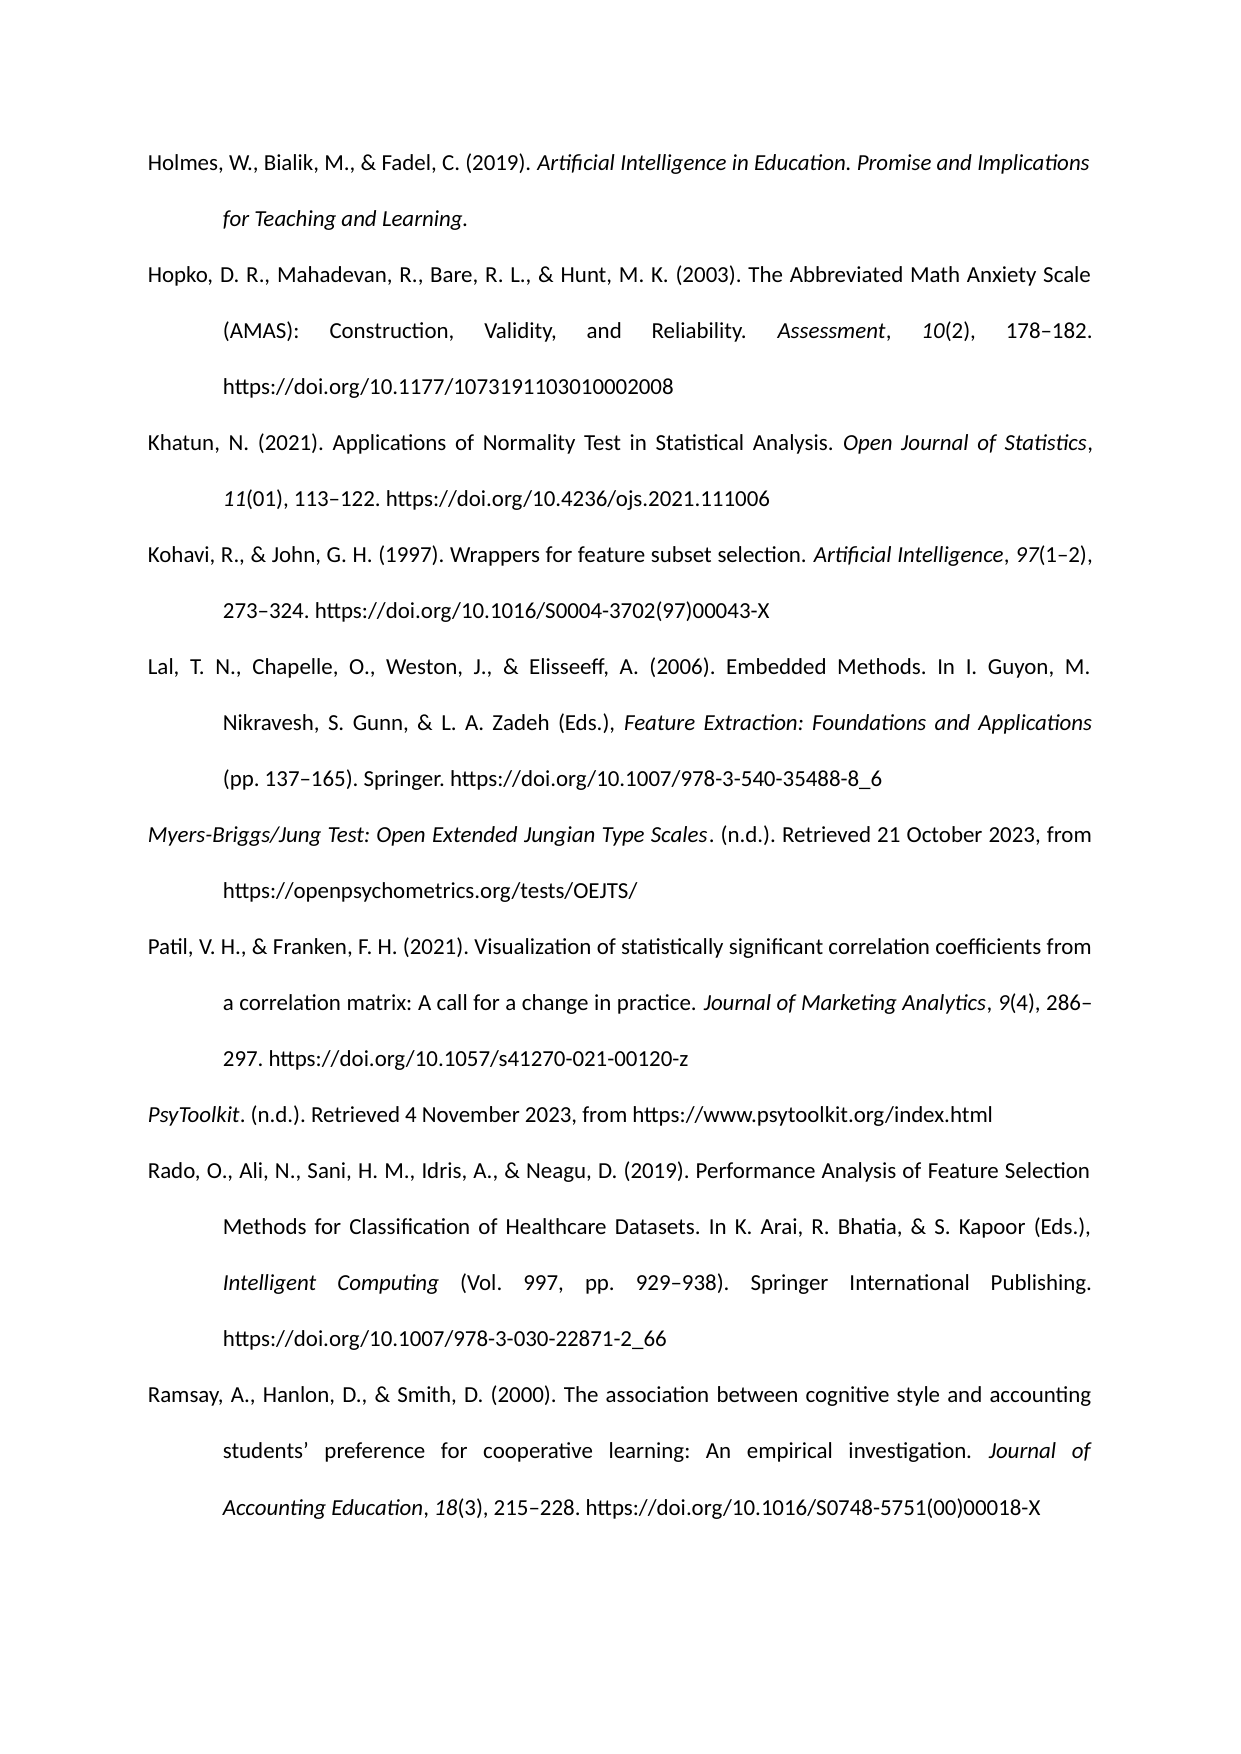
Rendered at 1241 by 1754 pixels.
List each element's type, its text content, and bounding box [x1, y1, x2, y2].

text Holmes, W., Bialik, M., & Fadel, C. (2019). Artificial Intelligence in Education. Promise and Implications for Teaching and Learning. [148, 148, 1093, 232]
text Myers-Briggs/Jung Test: Open Extended Jungian Type Scales. (n.d.). Retrieved 21 October 2023, from https://openpsychometrics.org/tests/OEJTS/ [148, 820, 1093, 904]
text Kohavi, R., & John, G. H. (1997). Wrappers for feature subset selection. Artificial Intelligence, 97(1–2), 273–324. https://doi.org/10.1016/S0004-3702(97)00043-X [148, 540, 1093, 624]
text PsyToolkit. (n.d.). Retrieved 4 November 2023, from https://www.psytoolkit.org/index.html [148, 1100, 1093, 1128]
text Hopko, D. R., Mahadevan, R., Bare, R. L., & Hunt, M. K. (2003). The Abbreviated Math Anxiety Scale (AMAS): Construction, Validity, and Reliability. Assessment, 10(2), 178–182. https://doi.org/10.1177/1073191103010002008 [148, 260, 1093, 400]
text Ramsay, A., Hanlon, D., & Smith, D. (2000). The association between cognitive style and accounting students’ preference for cooperative learning: An empirical investigation. Journal of Accounting Education, 18(3), 215–228. https://doi.org/10.1016/S0748-5751(00)00018-X [148, 1381, 1093, 1521]
text Patil, V. H., & Franken, F. H. (2021). Visualization of statistically significant correlation coefficients from a correlation matrix: A call for a change in practice. Journal of Marketing Analytics, 9(4), 286–297. https://doi.org/10.1057/s41270-021-00120-z [148, 932, 1093, 1072]
text Khatun, N. (2021). Applications of Normality Test in Statistical Analysis. Open Journal of Statistics, 11(01), 113–122. https://doi.org/10.4236/ojs.2021.111006 [148, 428, 1093, 512]
text Rado, O., Ali, N., Sani, H. M., Idris, A., & Neagu, D. (2019). Performance Analysis of Feature Selection Methods for Classification of Healthcare Datasets. In K. Arai, R. Bhatia, & S. Kapoor (Eds.), Intelligent Computing (Vol. 997, pp. 929–938). Springer International Publishing. https://doi.org/10.1007/978-3-030-22871-2_66 [148, 1156, 1093, 1352]
text Lal, T. N., Chapelle, O., Weston, J., & Elisseeff, A. (2006). Embedded Methods. In I. Guyon, M. Nikravesh, S. Gunn, & L. A. Zadeh (Eds.), Feature Extraction: Foundations and Applications (pp. 137–165). Springer. https://doi.org/10.1007/978-3-540-35488-8_6 [148, 652, 1093, 792]
